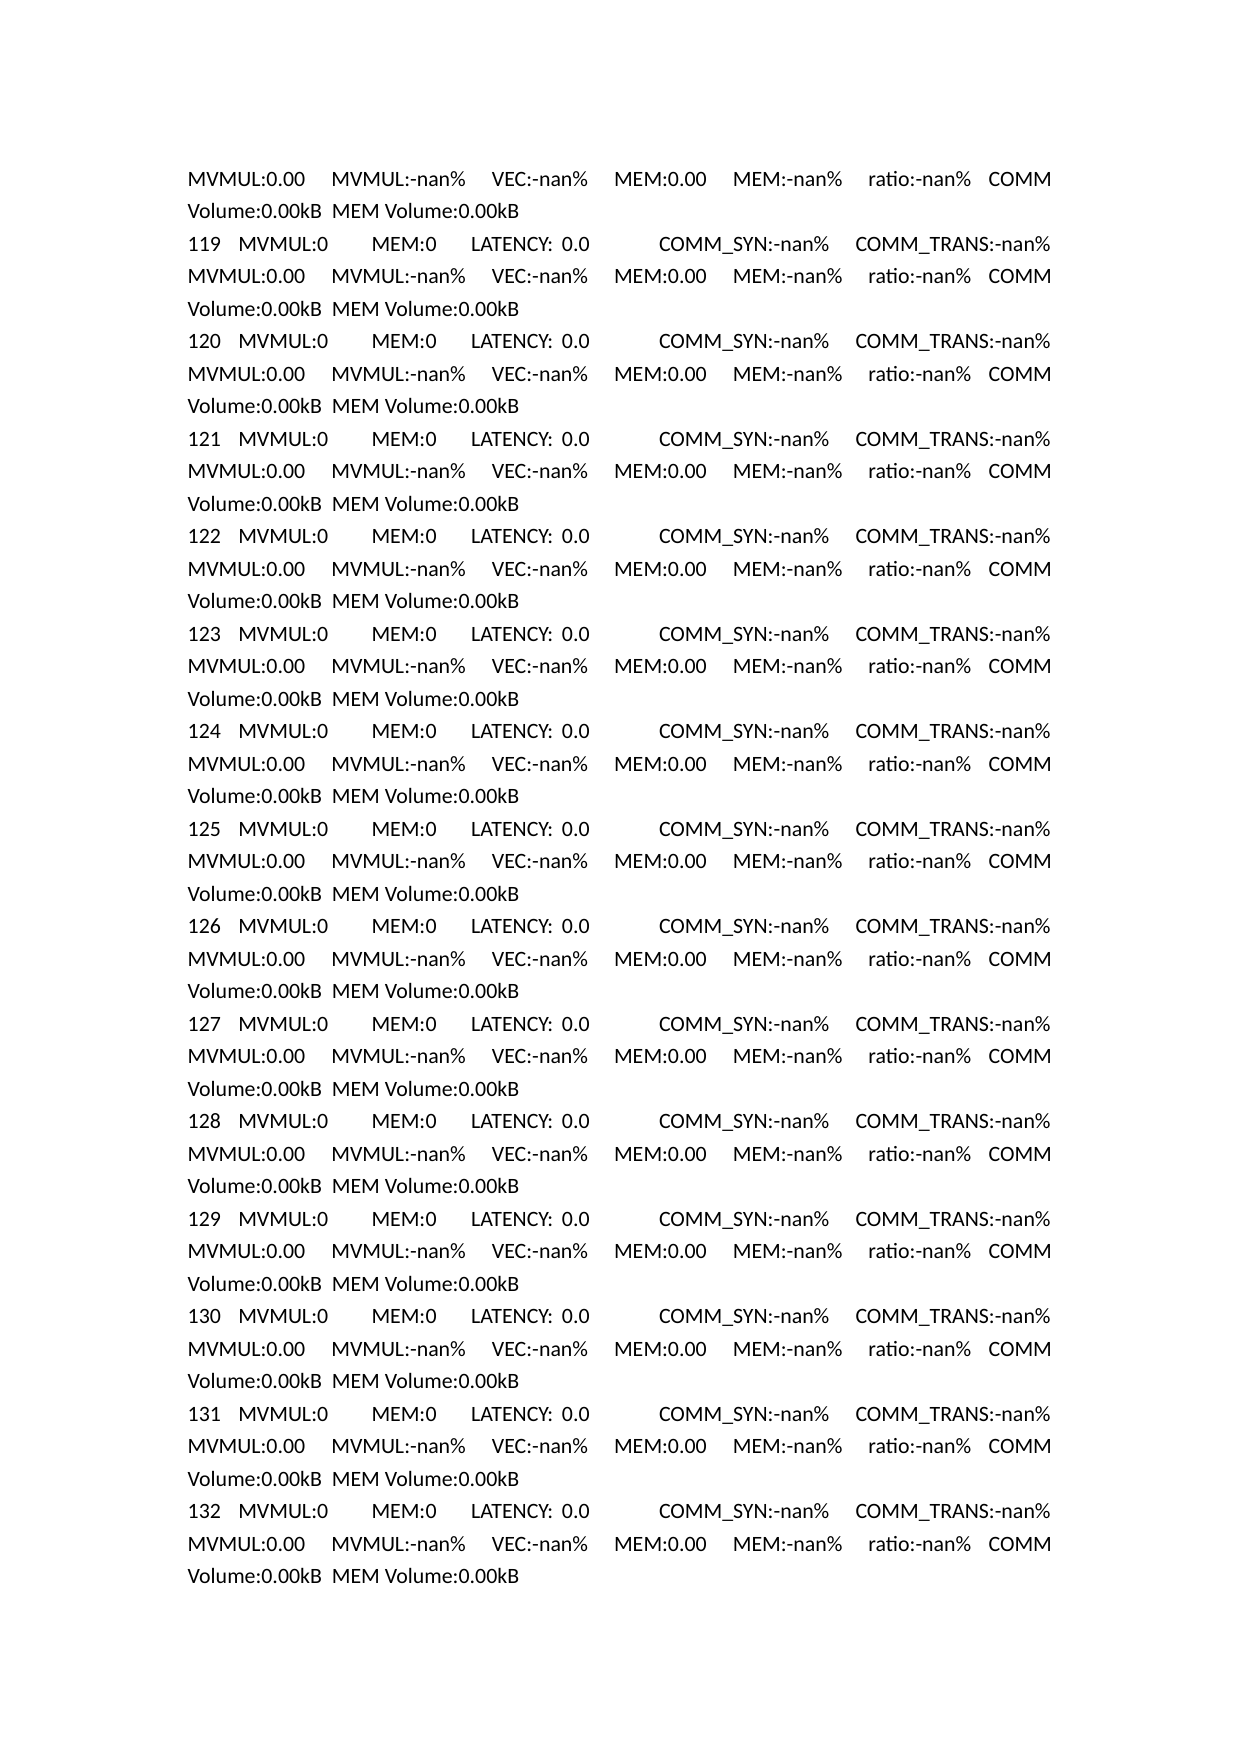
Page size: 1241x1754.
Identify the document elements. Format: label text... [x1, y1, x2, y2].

text 125 MVMUL:0 MEM:0 LATENCY: 0.0 COMM_SYN:-nan% COMM_TRANS:-nan% MVMUL:0.00 MVMUL:-nan% VEC:-nan% MEM:0.00 MEM:-nan% ratio:-nan% COMM Volume:0.00kB MEM Volume:0.00kB [187, 812, 1053, 909]
text 120 MVMUL:0 MEM:0 LATENCY: 0.0 COMM_SYN:-nan% COMM_TRANS:-nan% MVMUL:0.00 MVMUL:-nan% VEC:-nan% MEM:0.00 MEM:-nan% ratio:-nan% COMM Volume:0.00kB MEM Volume:0.00kB [187, 324, 1053, 422]
text 127 MVMUL:0 MEM:0 LATENCY: 0.0 COMM_SYN:-nan% COMM_TRANS:-nan% MVMUL:0.00 MVMUL:-nan% VEC:-nan% MEM:0.00 MEM:-nan% ratio:-nan% COMM Volume:0.00kB MEM Volume:0.00kB [187, 1007, 1053, 1104]
text 119 MVMUL:0 MEM:0 LATENCY: 0.0 COMM_SYN:-nan% COMM_TRANS:-nan% MVMUL:0.00 MVMUL:-nan% VEC:-nan% MEM:0.00 MEM:-nan% ratio:-nan% COMM Volume:0.00kB MEM Volume:0.00kB [187, 227, 1053, 324]
text 124 MVMUL:0 MEM:0 LATENCY: 0.0 COMM_SYN:-nan% COMM_TRANS:-nan% MVMUL:0.00 MVMUL:-nan% VEC:-nan% MEM:0.00 MEM:-nan% ratio:-nan% COMM Volume:0.00kB MEM Volume:0.00kB [187, 714, 1053, 812]
text 121 MVMUL:0 MEM:0 LATENCY: 0.0 COMM_SYN:-nan% COMM_TRANS:-nan% MVMUL:0.00 MVMUL:-nan% VEC:-nan% MEM:0.00 MEM:-nan% ratio:-nan% COMM Volume:0.00kB MEM Volume:0.00kB [187, 422, 1053, 519]
text 128 MVMUL:0 MEM:0 LATENCY: 0.0 COMM_SYN:-nan% COMM_TRANS:-nan% MVMUL:0.00 MVMUL:-nan% VEC:-nan% MEM:0.00 MEM:-nan% ratio:-nan% COMM Volume:0.00kB MEM Volume:0.00kB [187, 1104, 1053, 1202]
text 132 MVMUL:0 MEM:0 LATENCY: 0.0 COMM_SYN:-nan% COMM_TRANS:-nan% MVMUL:0.00 MVMUL:-nan% VEC:-nan% MEM:0.00 MEM:-nan% ratio:-nan% COMM Volume:0.00kB MEM Volume:0.00kB [187, 1494, 1053, 1592]
text 131 MVMUL:0 MEM:0 LATENCY: 0.0 COMM_SYN:-nan% COMM_TRANS:-nan% MVMUL:0.00 MVMUL:-nan% VEC:-nan% MEM:0.00 MEM:-nan% ratio:-nan% COMM Volume:0.00kB MEM Volume:0.00kB [187, 1397, 1053, 1494]
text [187, 162, 1053, 227]
text 126 MVMUL:0 MEM:0 LATENCY: 0.0 COMM_SYN:-nan% COMM_TRANS:-nan% MVMUL:0.00 MVMUL:-nan% VEC:-nan% MEM:0.00 MEM:-nan% ratio:-nan% COMM Volume:0.00kB MEM Volume:0.00kB [187, 909, 1053, 1007]
text 130 MVMUL:0 MEM:0 LATENCY: 0.0 COMM_SYN:-nan% COMM_TRANS:-nan% MVMUL:0.00 MVMUL:-nan% VEC:-nan% MEM:0.00 MEM:-nan% ratio:-nan% COMM Volume:0.00kB MEM Volume:0.00kB [187, 1299, 1053, 1397]
text 123 MVMUL:0 MEM:0 LATENCY: 0.0 COMM_SYN:-nan% COMM_TRANS:-nan% MVMUL:0.00 MVMUL:-nan% VEC:-nan% MEM:0.00 MEM:-nan% ratio:-nan% COMM Volume:0.00kB MEM Volume:0.00kB [187, 617, 1053, 714]
text 129 MVMUL:0 MEM:0 LATENCY: 0.0 COMM_SYN:-nan% COMM_TRANS:-nan% MVMUL:0.00 MVMUL:-nan% VEC:-nan% MEM:0.00 MEM:-nan% ratio:-nan% COMM Volume:0.00kB MEM Volume:0.00kB [187, 1202, 1053, 1299]
text 122 MVMUL:0 MEM:0 LATENCY: 0.0 COMM_SYN:-nan% COMM_TRANS:-nan% MVMUL:0.00 MVMUL:-nan% VEC:-nan% MEM:0.00 MEM:-nan% ratio:-nan% COMM Volume:0.00kB MEM Volume:0.00kB [187, 519, 1053, 617]
